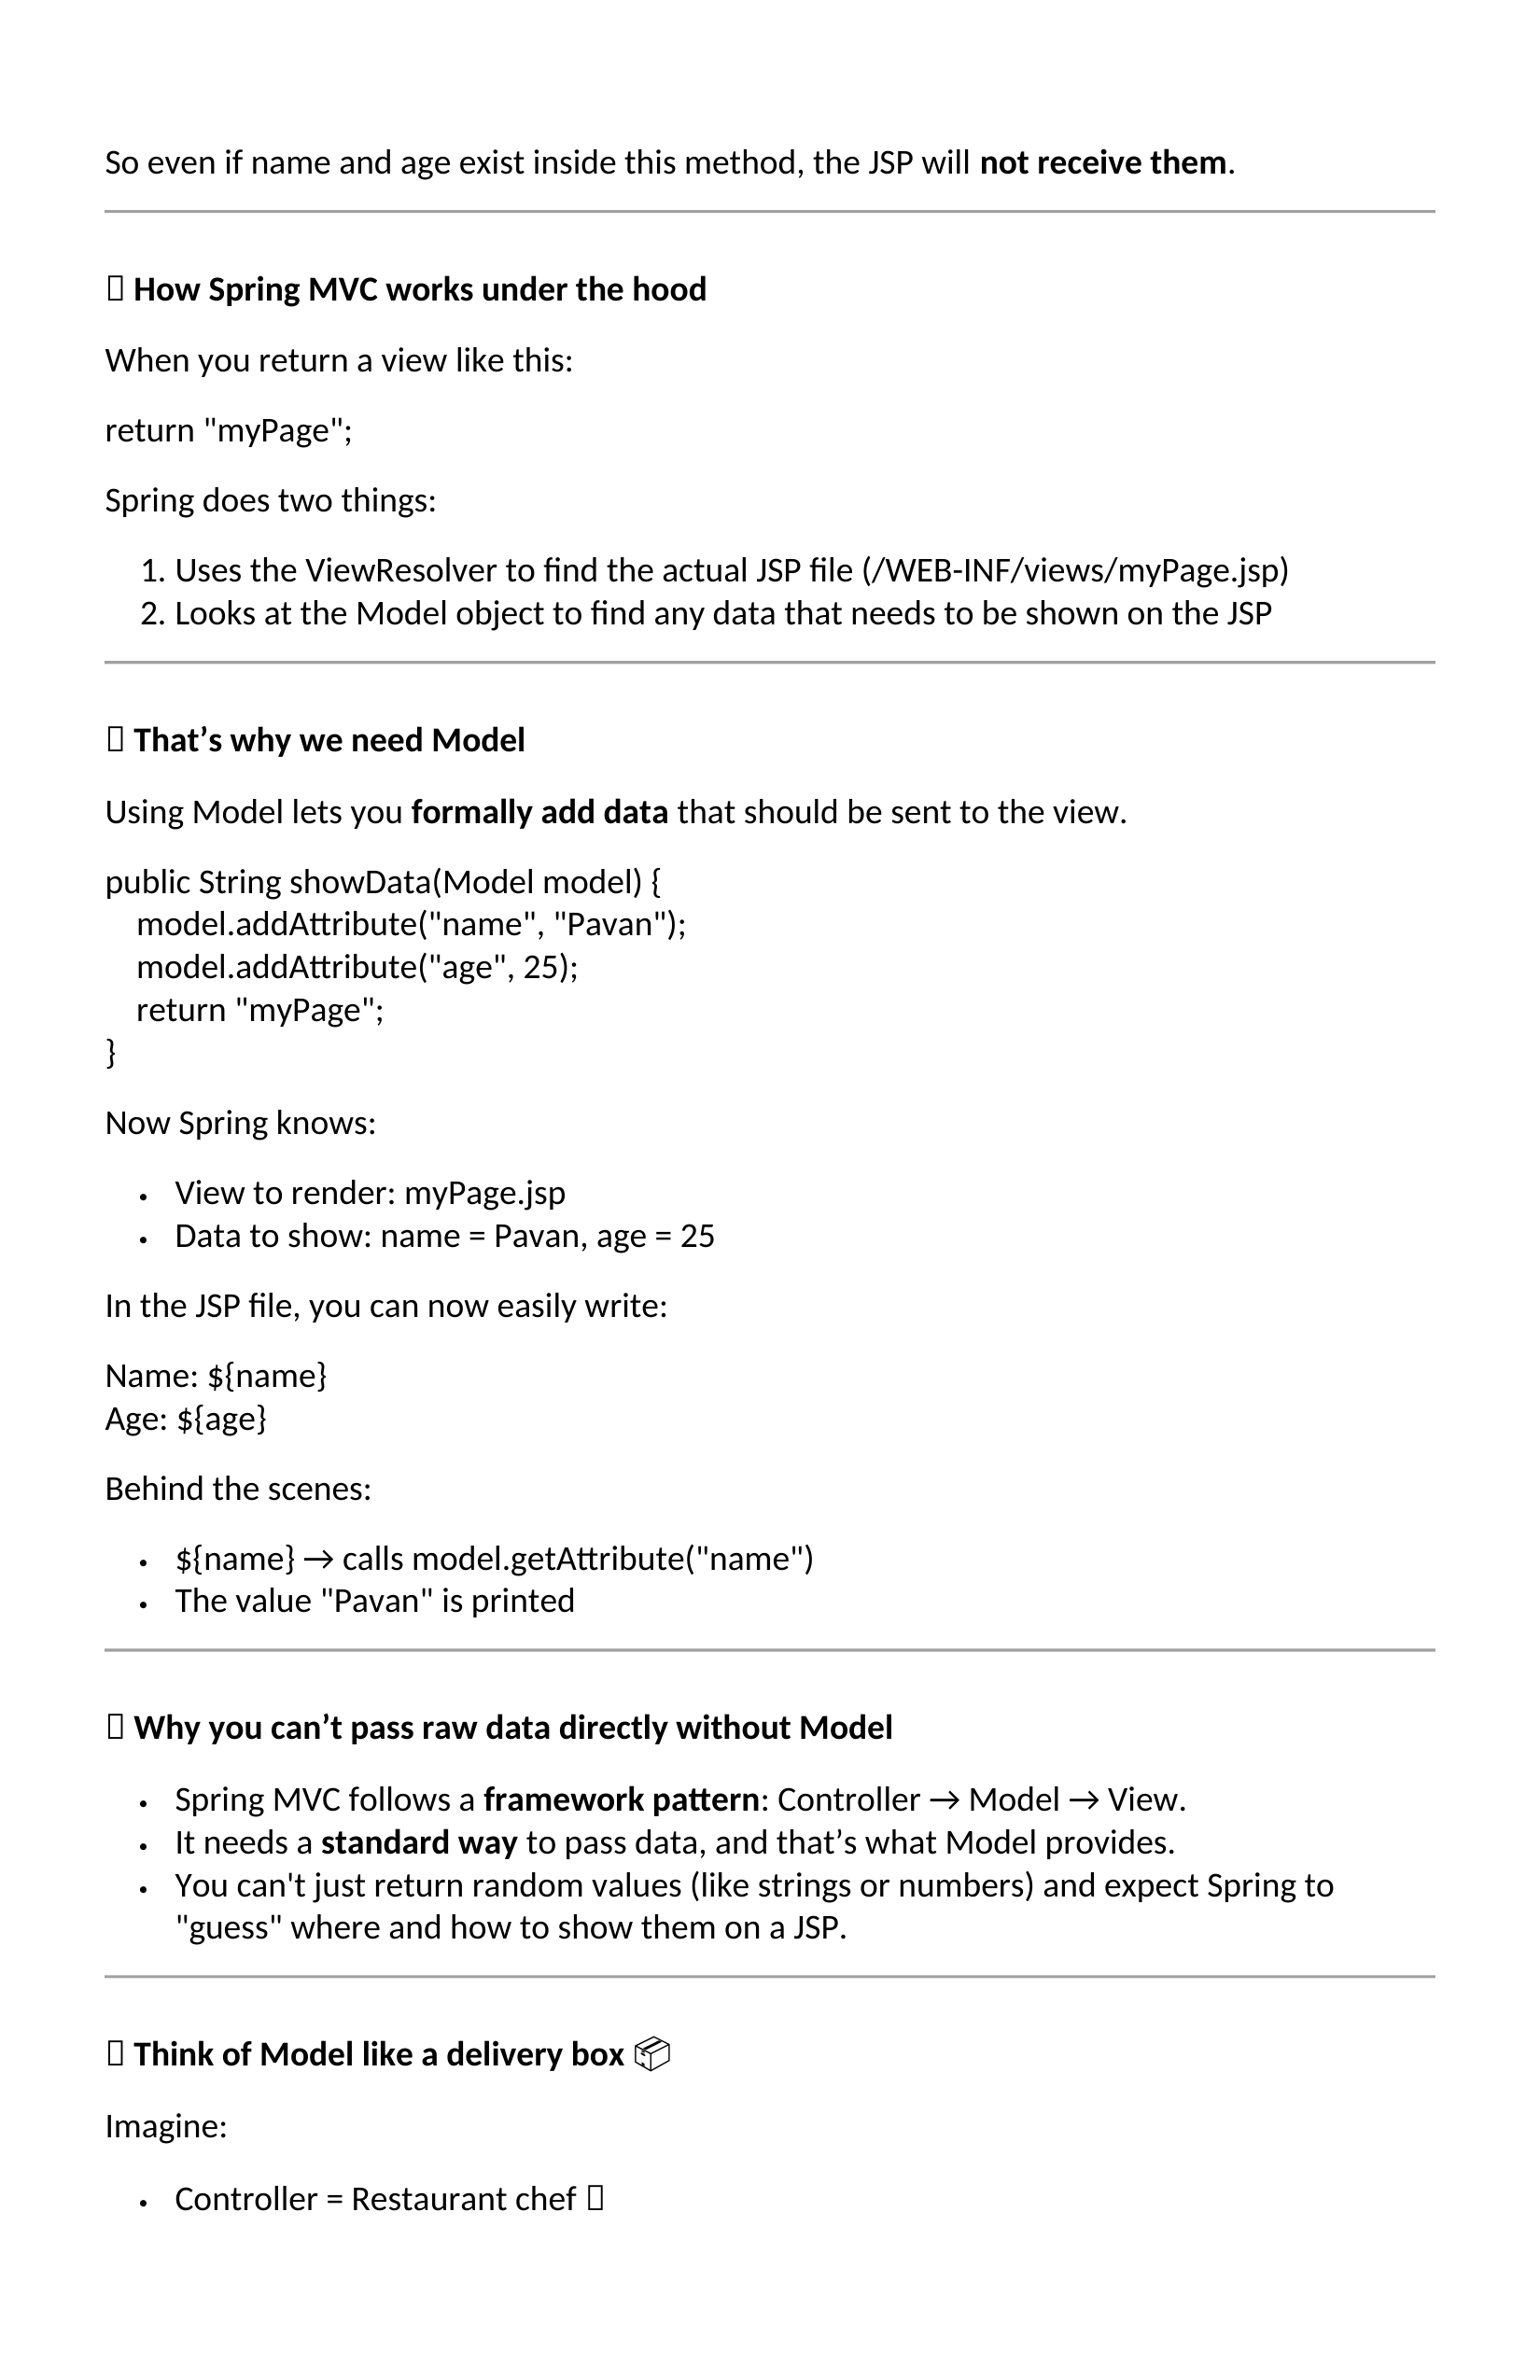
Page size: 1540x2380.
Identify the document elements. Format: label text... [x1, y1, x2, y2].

list ${name} → calls model.getAttribute("name") [140, 1536, 1435, 1578]
text Age: ${age} [105, 1396, 1435, 1438]
text Name: ${name} [105, 1353, 1435, 1396]
text return "myPage"; [105, 987, 1435, 1030]
list Controller = Restaurant chef 🍳 [140, 2174, 1435, 2221]
list You can't just return random values (like strings or numbers) and expect Spring to "guess" where and how to show them on a JSP. [140, 1863, 1435, 1948]
text So even if name and age exist inside this method, the JSP will not receive them. [105, 140, 1435, 183]
text } [105, 1030, 1435, 1073]
text Using Model lets you formally add data that should be sent to the view. [105, 790, 1435, 832]
text ✅ That’s why we need Model [105, 714, 1435, 762]
text public String showData(Model model) { [105, 860, 1435, 902]
list Uses the ViewResolver to find the actual JSP file (/WEB-INF/views/myPage.jsp) [140, 548, 1435, 591]
list It needs a standard way to pass data, and that’s what Model provides. [140, 1820, 1435, 1863]
text In the JSP file, you can now easily write: [105, 1283, 1435, 1326]
text When you return a view like this: [105, 338, 1435, 381]
text Behind the scenes: [105, 1466, 1435, 1508]
text return "myPage"; [105, 408, 1435, 451]
text Imagine: [105, 2104, 1435, 2146]
text model.addAttribute("age", 25); [105, 945, 1435, 987]
text model.addAttribute("name", "Pavan"); [105, 902, 1435, 945]
list Spring MVC follows a framework pattern: Controller → Model → View. [140, 1777, 1435, 1820]
text Spring does two things: [105, 478, 1435, 521]
text 💡 How Spring MVC works under the hood [105, 263, 1435, 311]
list View to render: myPage.jsp [140, 1170, 1435, 1213]
text ✅ Think of Model like a delivery box 📦 [105, 2028, 1435, 2076]
list Looks at the Model object to find any data that needs to be shown on the JSP [140, 591, 1435, 634]
text Now Spring knows: [105, 1100, 1435, 1143]
text 🔴 Why you can’t pass raw data directly without Model [105, 1702, 1435, 1750]
list Data to show: name = Pavan, age = 25 [140, 1213, 1435, 1256]
list The value "Pavan" is printed [140, 1578, 1435, 1621]
